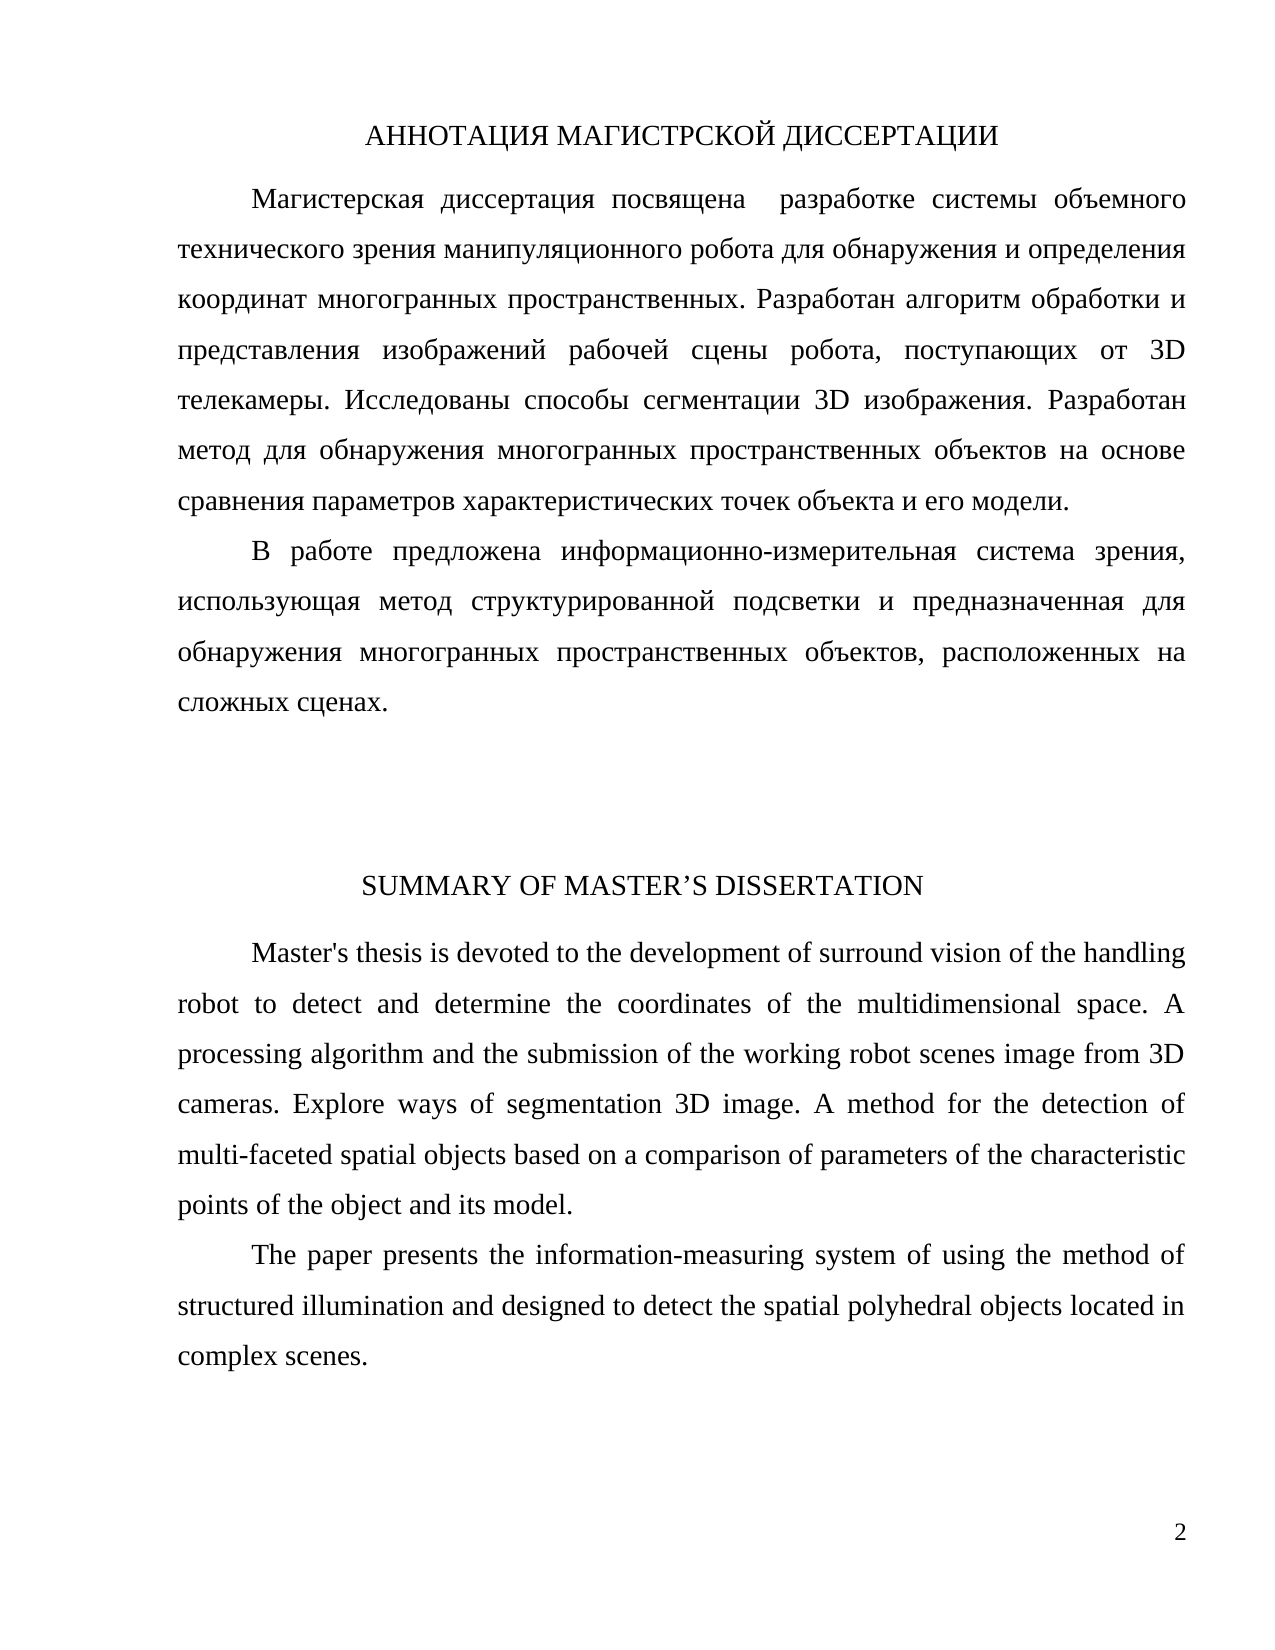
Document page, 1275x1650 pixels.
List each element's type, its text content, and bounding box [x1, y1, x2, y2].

text Магистерская диссертация посвящена разработке системы объемного технического зрения манипуляционного робота для обнаружения и определения координат многогранных пространственных. Разработан алгоритм обработки и представления изображений рабочей сцены робота, поступающих от 3D телекамеры. Исследованы способы сегментации 3D изображения. Разработан метод для обнаружения многогранных пространственных объектов на основе сравнения параметров характеристических точек объекта и его модели. [177, 181, 1186, 516]
text The paper presents the information-measuring system of using the method of structured illumination and designed to detect the spatial polyhedral objects located in complex scenes. [177, 1237, 1186, 1372]
text АННОТАЦИЯ МАГИСТРСКОЙ ДИССЕРТАЦИИ [177, 118, 1186, 152]
text SUMMARY OF MASTER’S DISSERTATION [251, 868, 1186, 902]
text Master's thesis is devoted to the development of surround vision of the handling robot to detect and determine the coordinates of the multidimensional space. A processing algorithm and the submission of the working robot scenes image from 3D cameras. Explore ways of segmentation 3D image. A method for the detection of multi-faceted spatial objects based on a comparison of parameters of the characteristic points of the object and its model. [177, 936, 1186, 1221]
text В работе предложена информационно-измерительная система зрения, использующая метод структурированной подсветки и предназначенная для обнаружения многогранных пространственных объектов, расположенных на сложных сценах. [177, 533, 1186, 718]
